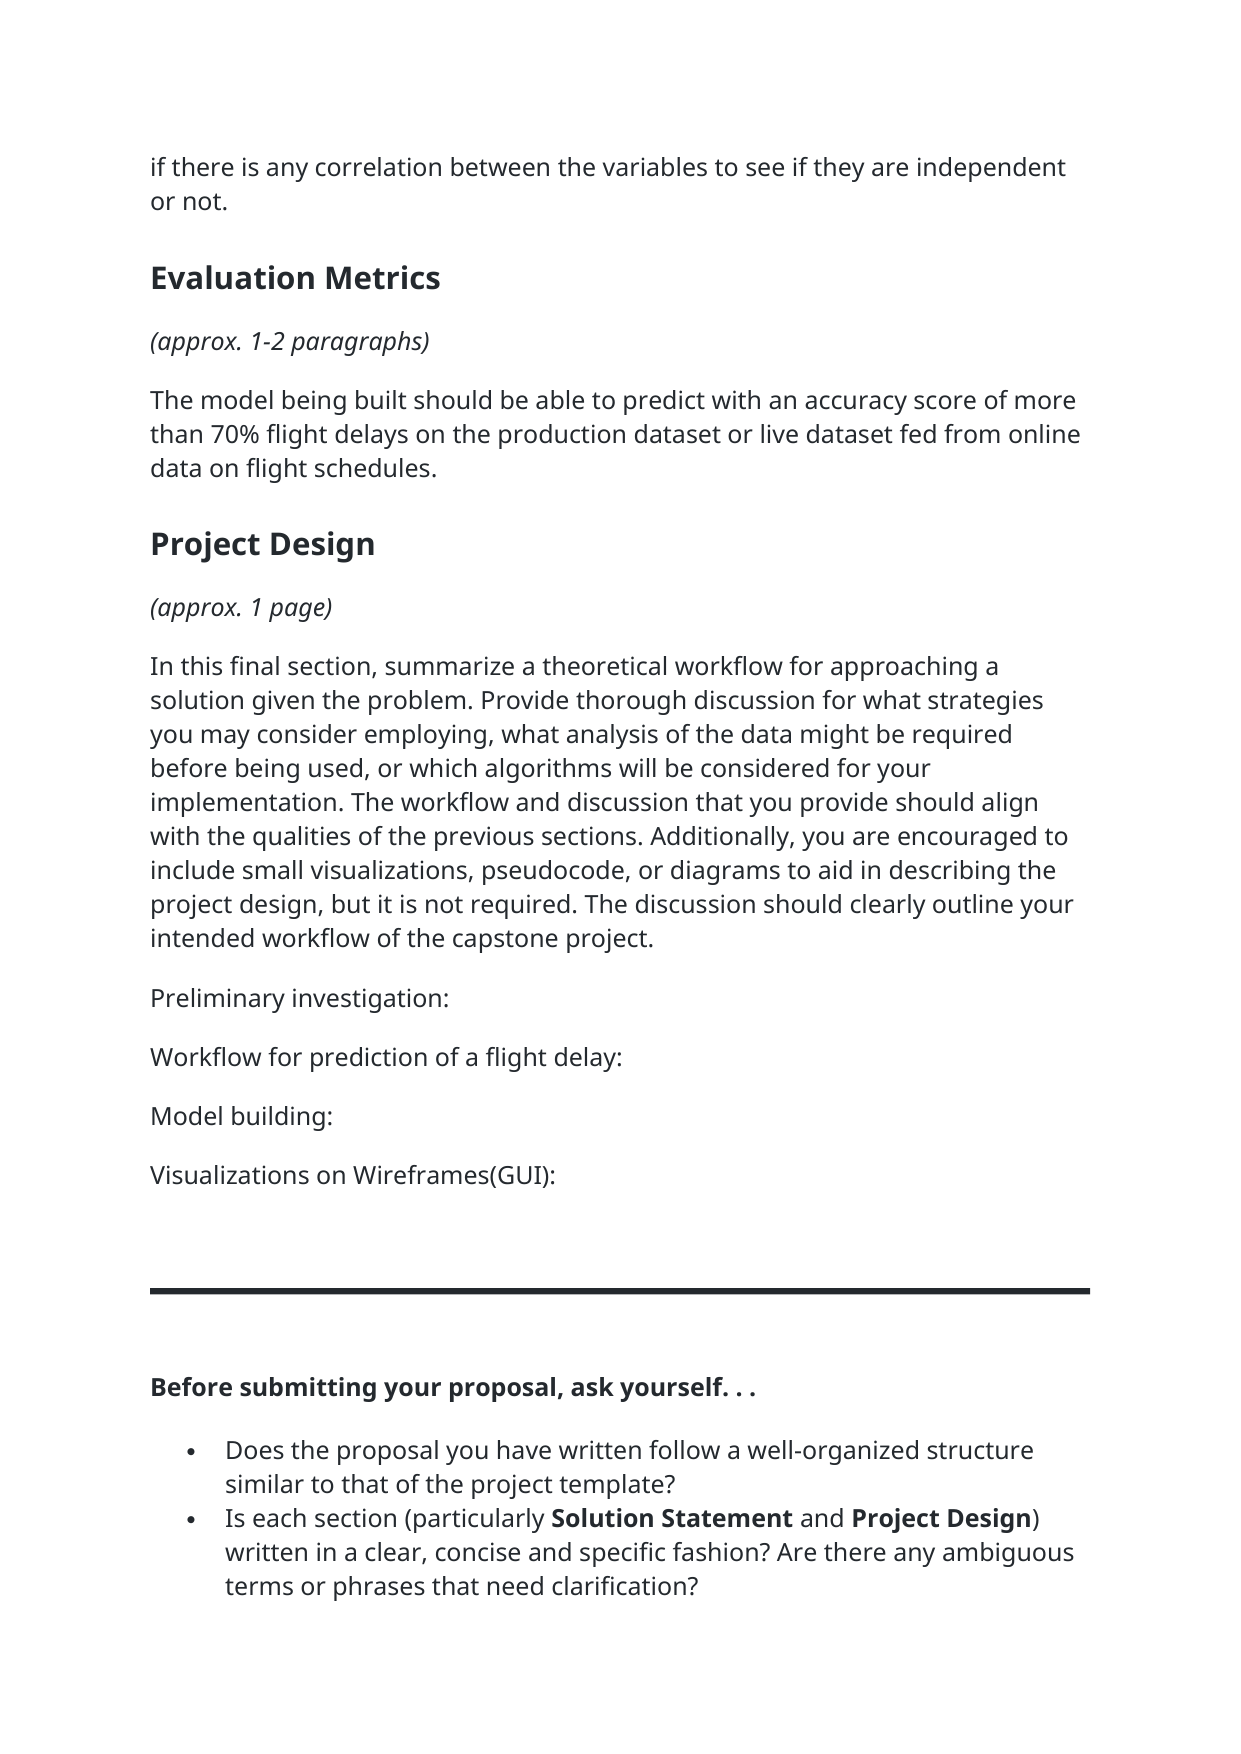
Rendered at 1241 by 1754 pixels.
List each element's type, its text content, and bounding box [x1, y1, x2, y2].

text Evaluation Metrics [150, 256, 1090, 298]
text Visualizations on Wireframes(GUI): [150, 1157, 1090, 1191]
text (approx. 1-2 paragraphs) [150, 323, 1090, 357]
text Preliminary investigation: [150, 980, 1090, 1014]
list Does the proposal you have written follow a well-organized structure similar to that of the project template? [187, 1433, 1090, 1501]
list Is each section (particularly Solution Statement and Project Design) written in a clear, concise and specific fashion? Are there any ambiguous terms or phrases that need clarification? [187, 1501, 1090, 1603]
text Model building: [150, 1098, 1090, 1132]
text Workflow for prediction of a flight delay: [150, 1039, 1090, 1073]
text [150, 150, 1090, 218]
text In this final section, summarize a theoretical workflow for approaching a solution given the problem. Provide thorough discussion for what strategies you may consider employing, what analysis of the data might be required before being used, or which algorithms will be considered for your implementation. The workflow and discussion that you provide should align with the qualities of the previous sections. Additionally, you are encouraged to include small visualizations, pseudocode, or diagrams to aid in describing the project design, but it is not required. The discussion should clearly outline your intended workflow of the capstone project. [150, 649, 1090, 955]
text Project Design [150, 522, 1090, 564]
text Before submitting your proposal, ask yourself. . . [150, 1369, 1090, 1403]
text (approx. 1 page) [150, 589, 1090, 624]
text The model being built should be able to predict with an accuracy score of more than 70% flight delays on the production dataset or live dataset fed from online data on flight schedules. [150, 382, 1090, 484]
